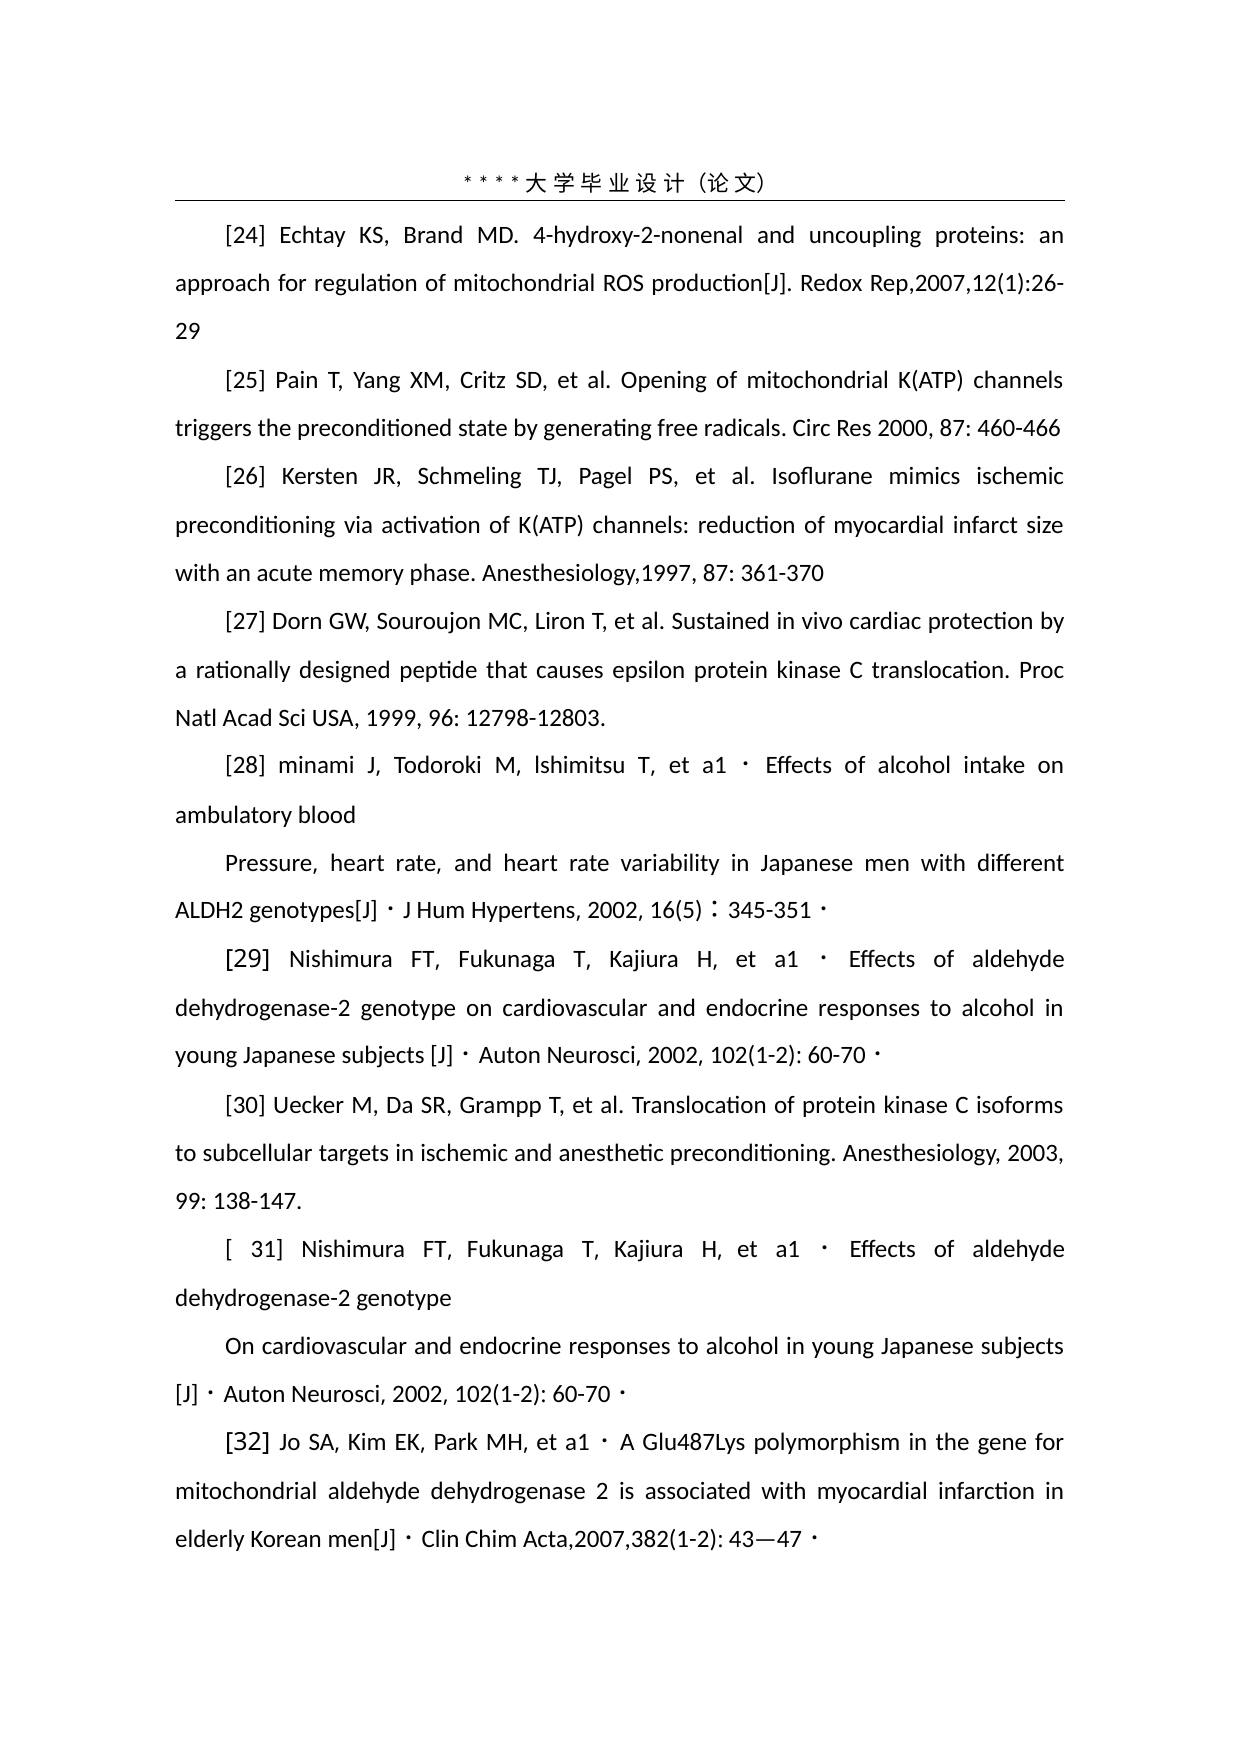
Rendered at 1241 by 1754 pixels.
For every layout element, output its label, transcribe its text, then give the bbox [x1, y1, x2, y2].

text [32] Jo SA, Kim EK, Park MH, et a1．A Glu487Lys polymorphism in the gene for mitochondrial aldehyde dehydrogenase 2 is associated with myocardial infarction in elderly Korean men[J]．Clin Chim Acta,2007,382(1-2): 43—47． [175, 1409, 1065, 1554]
text [30] Uecker M, Da SR, Grampp T, et al. Translocation of protein kinase C isoforms to subcellular targets in ischemic and anesthetic preconditioning. Anesthesiology, 2003, 99: 138-147. [175, 1071, 1065, 1216]
text On cardiovascular and endocrine responses to alcohol in young Japanese subjects [J]．Auton Neurosci, 2002, 102(1-2): 60-70． [175, 1313, 1065, 1409]
text [24] Echtay KS, Brand MD. 4-hydroxy-2-nonenal and uncoupling proteins: an approach for regulation of mitochondrial ROS production[J]. Redox Rep,2007,12(1):26-29 [175, 201, 1065, 346]
text [29] Nishimura FT, Fukunaga T, Kajiura H, et a1．Effects of aldehyde dehydrogenase-2 genotype on cardiovascular and endocrine responses to alcohol in young Japanese subjects [J]．Auton Neurosci, 2002, 102(1-2): 60-70． [175, 926, 1065, 1071]
text [28] minami J, Todoroki M, lshimitsu T, et a1．Effects of alcohol intake on ambulatory blood [175, 733, 1065, 829]
text Pressure, heart rate, and heart rate variability in Japanese men with different ALDH2 genotypes[J]．J Hum Hypertens, 2002, 16(5)：345-351． [175, 829, 1065, 926]
text [26] Kersten JR, Schmeling TJ, Pagel PS, et al. Isoflurane mimics ischemic preconditioning via activation of K(ATP) channels: reduction of myocardial infarct size with an acute memory phase. Anesthesiology,1997, 87: 361-370 [175, 443, 1065, 588]
text [25] Pain T, Yang XM, Critz SD, et al. Opening of mitochondrial K(ATP) channels triggers the preconditioned state by generating free radicals. Circ Res 2000, 87: 460-466 [175, 346, 1065, 443]
text [ 31] Nishimura FT, Fukunaga T, Kajiura H, et a1．Effects of aldehyde dehydrogenase-2 genotype [175, 1216, 1065, 1313]
text [27] Dorn GW, Souroujon MC, Liron T, et al. Sustained in vivo cardiac protection by a rationally designed peptide that causes epsilon protein kinase C translocation. Proc Natl Acad Sci USA, 1999, 96: 12798-12803. [175, 588, 1065, 733]
